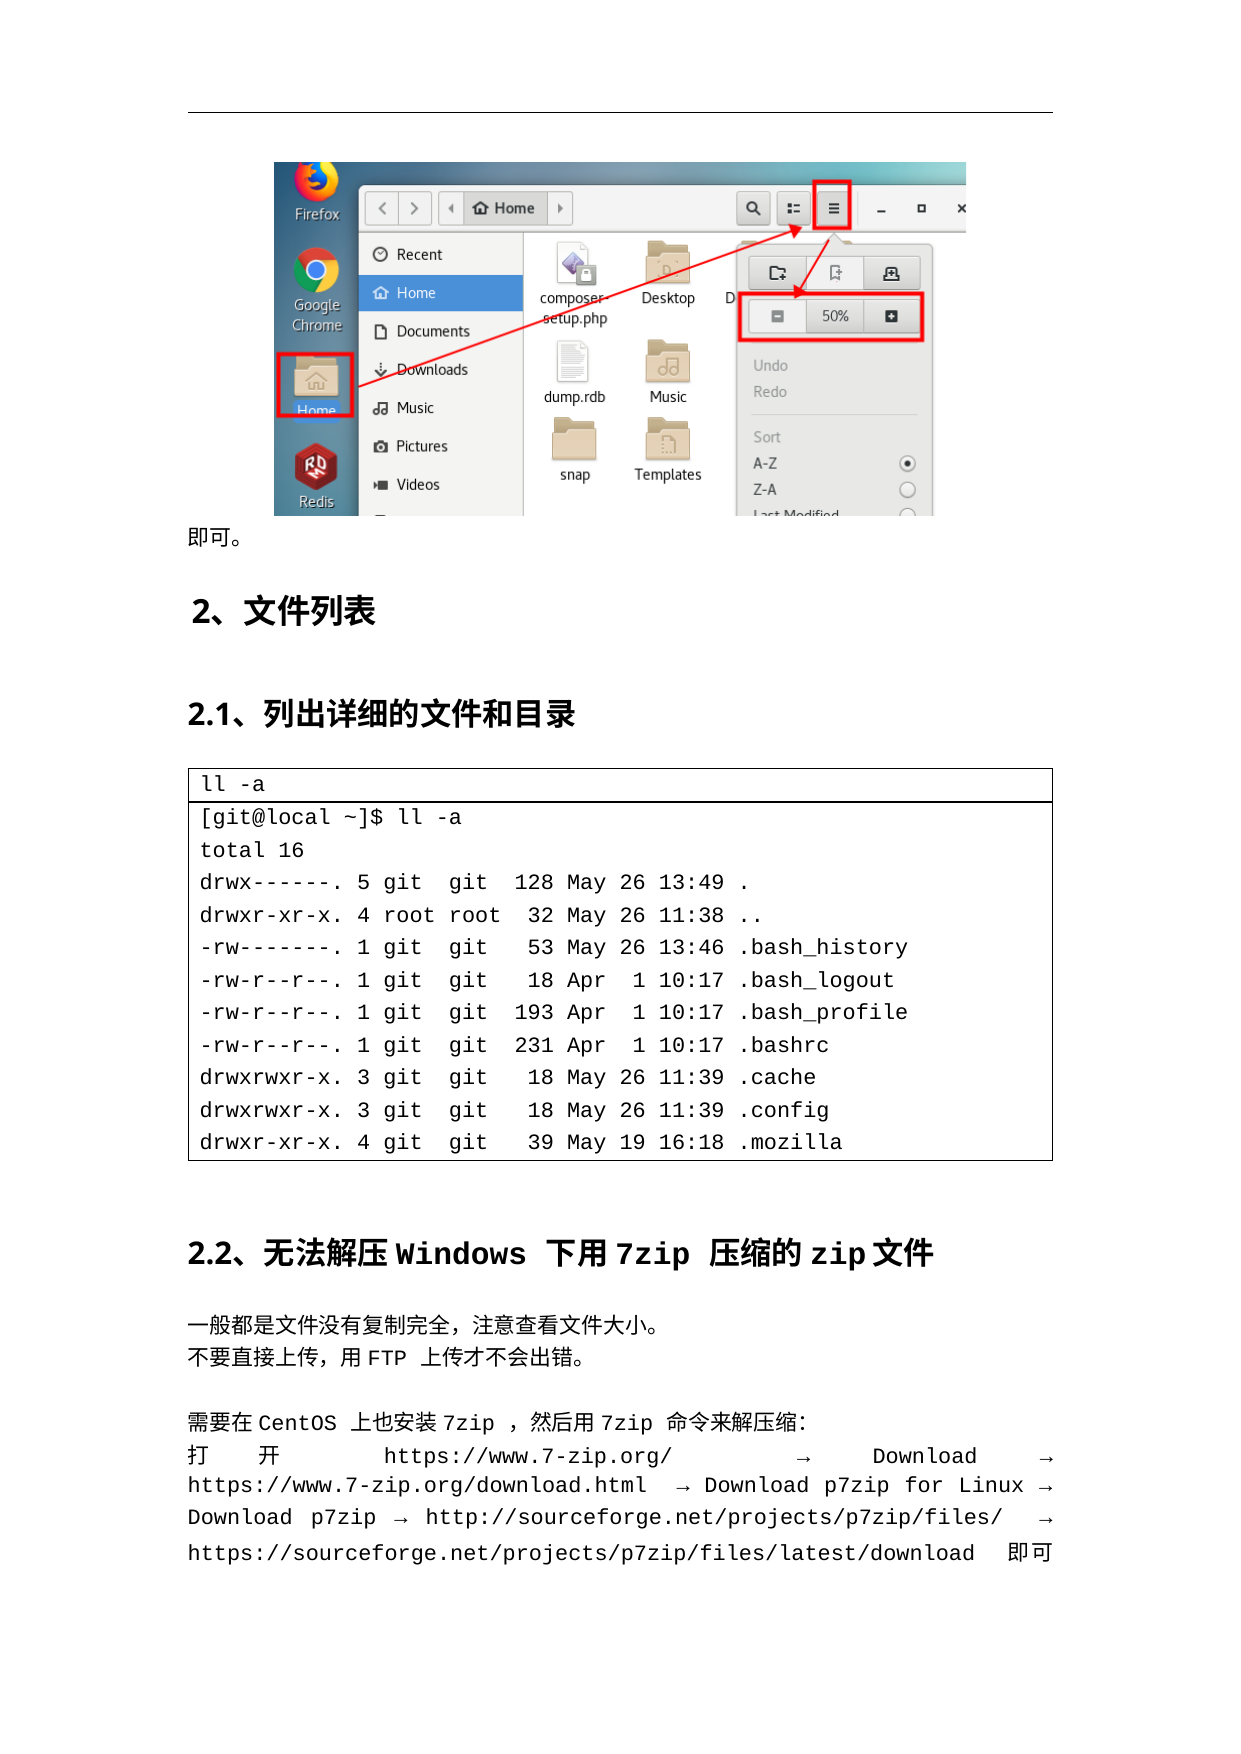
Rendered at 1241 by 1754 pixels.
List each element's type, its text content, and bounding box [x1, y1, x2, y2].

text 即可。 [187, 519, 1053, 552]
subtitle 无法解压 Windows 下用 7zip 压缩的 zip文件 [187, 1218, 1053, 1283]
text 一般都是文件没有复制完全，注意查看文件大小。 [187, 1307, 1053, 1340]
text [187, 1437, 1053, 1567]
subtitle 列出详细的文件和目录 [187, 679, 1053, 744]
table_cell [git@local ~]$ ll -a total 16 drwx------. 5 git git 128 May 26 13:49 . drwxr-xr-x. 4 root root 32 May 26 11:38 .. -rw-------. 1 git git 53 May 26 13:46 .bash_history -rw-r--r--. 1 git git 18 Apr 1 10:17 .bash_logout -rw-r--r--. 1 git git 193 Apr 1 10:17 .bash_profile -rw-r--r--. 1 git git 231 Apr 1 10:17 .bashrc drwxrwxr-x. 3 git git 18 May 26 11:39 .cache drwxrwxr-x. 3 git git 18 May 26 11:39 .config drwxr-xr-x. 4 git git 39 May 19 16:18 .mozilla [189, 803, 1052, 1160]
text 需要在 CentOS 上也安装 7zip ，然后用 7zip 命令来解压缩： [187, 1405, 1053, 1437]
table_header ll -a [189, 769, 1052, 801]
picture [274, 162, 967, 516]
subtitle 文件列表 [217, 577, 1053, 642]
text 不要直接上传，用 FTP 上传才不会出错。 [187, 1340, 1053, 1372]
